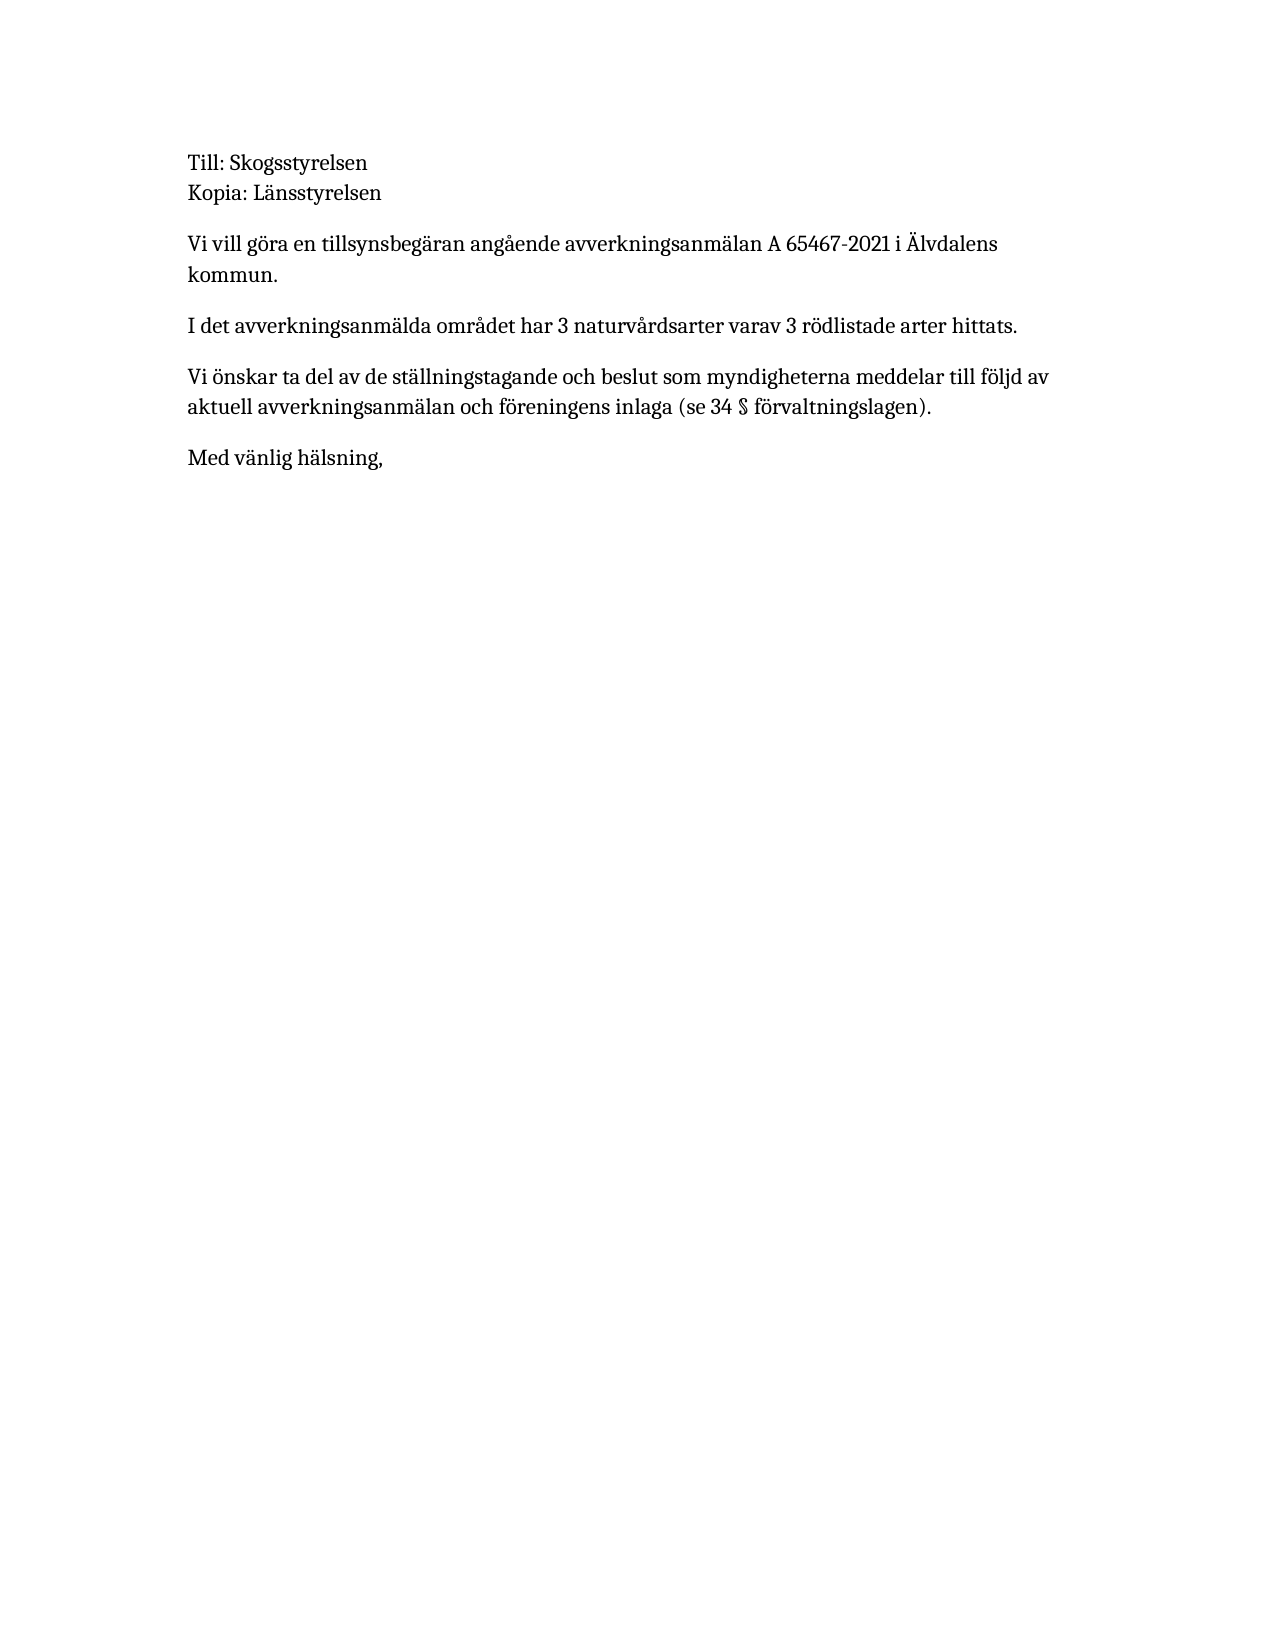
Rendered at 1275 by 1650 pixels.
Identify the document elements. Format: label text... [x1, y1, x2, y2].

text Till: Skogsstyrelsen Kopia: Länsstyrelsen [187, 150, 1087, 207]
text I det avverkningsanmälda området har 3 naturvårdsarter varav 3 rödlistade arter hittats. [187, 312, 1087, 339]
text Vi önskar ta del av de ställningstagande och beslut som myndigheterna meddelar till följd av aktuell avverkningsanmälan och föreningens inlaga (se 34 § förvaltningslagen). [187, 363, 1087, 420]
text Vi vill göra en tillsynsbegäran angående avverkningsanmälan A 65467-2021 i Älvdalens kommun. [187, 231, 1087, 288]
text Med vänlig hälsning, [187, 445, 1087, 501]
